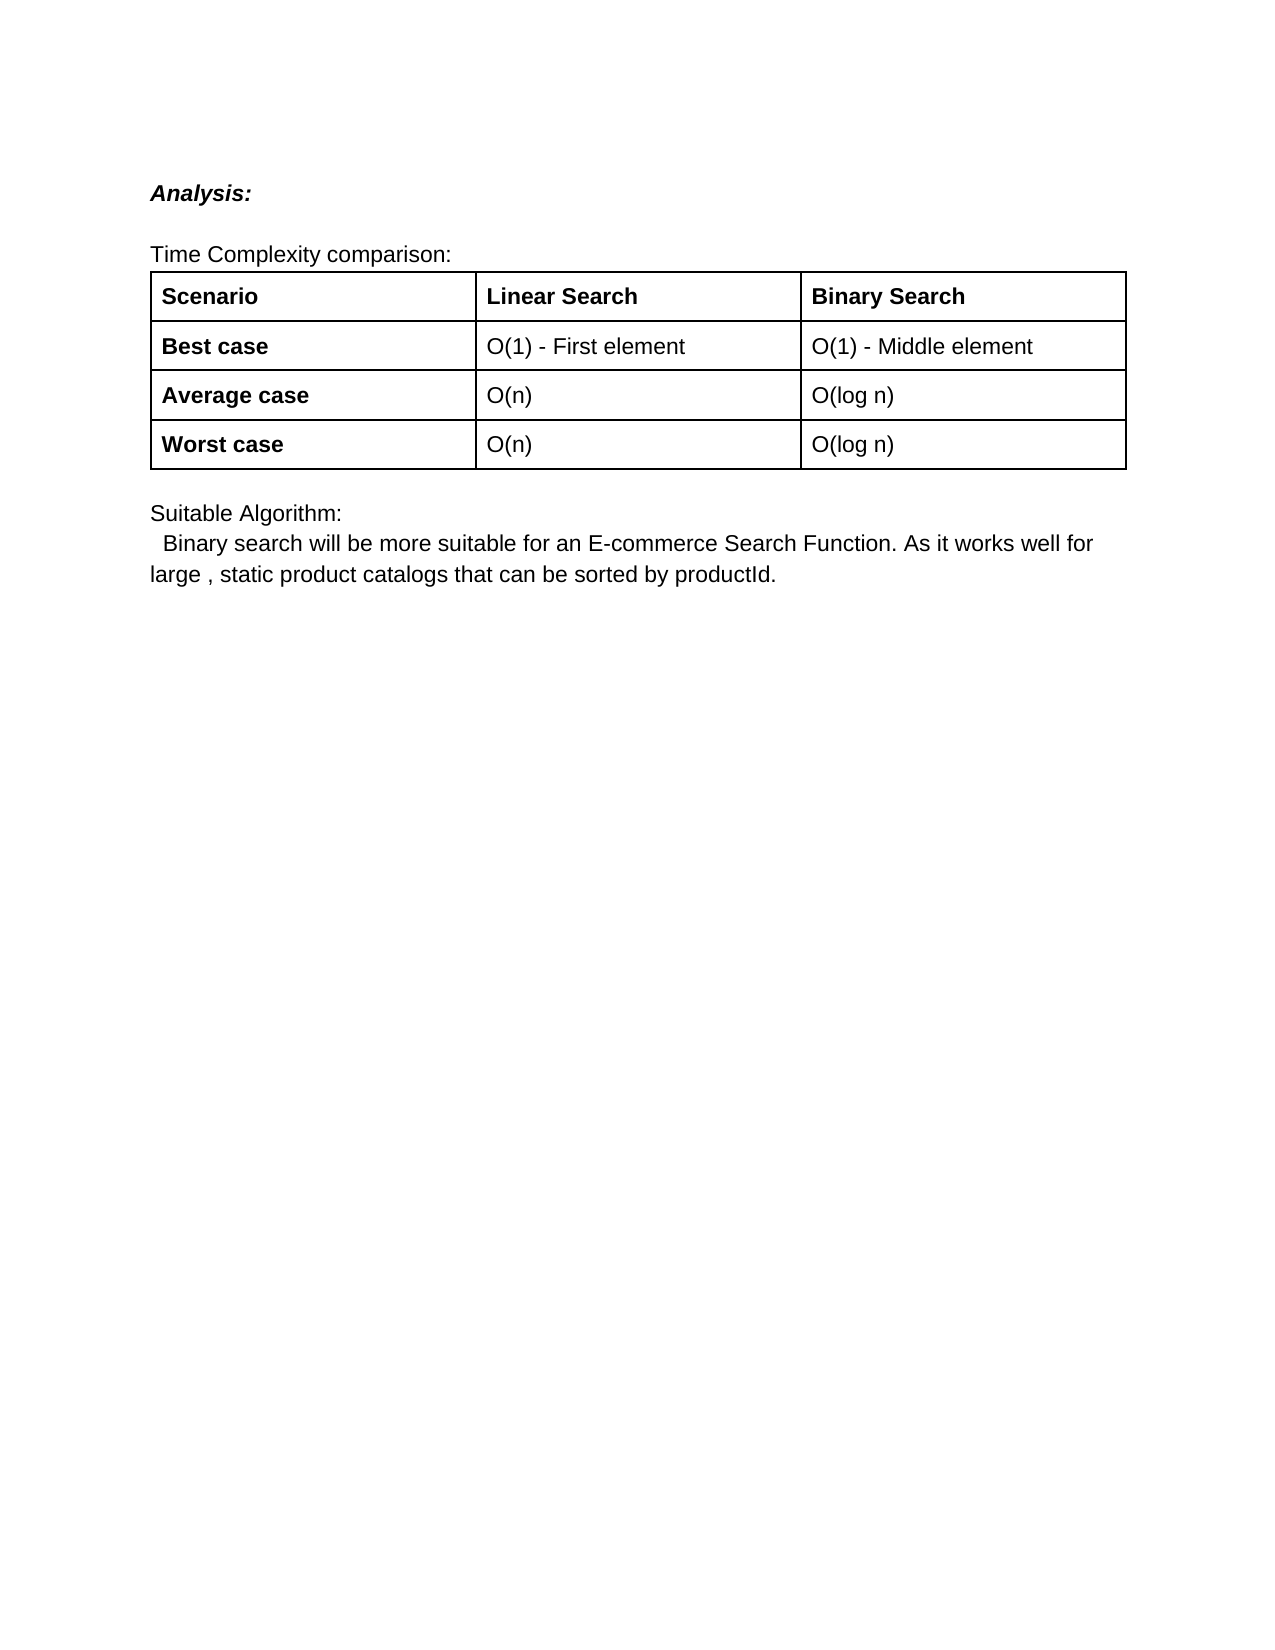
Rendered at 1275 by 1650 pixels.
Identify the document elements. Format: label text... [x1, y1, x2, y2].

table_header Linear Search [477, 273, 800, 320]
table_cell O(1) - Middle element [802, 322, 1125, 369]
table_header Scenario [152, 273, 475, 320]
table_cell O(n) [477, 421, 800, 468]
table_cell Best case [152, 322, 475, 369]
table_cell O(log n) [802, 421, 1125, 468]
text Time Complexity comparison: [150, 241, 1125, 267]
text Binary search will be more suitable for an E-commerce Search Function. As it works well for large , static product catalogs that can be sorted by productId. [150, 530, 1125, 587]
table_cell Worst case [152, 421, 475, 468]
table_header Binary Search [802, 273, 1125, 320]
text Suitable Algorithm: [150, 500, 1125, 527]
table_cell O(1) - First element [477, 322, 800, 369]
table_cell Average case [152, 371, 475, 419]
text Analysis: [150, 180, 1125, 207]
table_cell O(n) [477, 371, 800, 419]
table_cell O(log n) [802, 371, 1125, 419]
